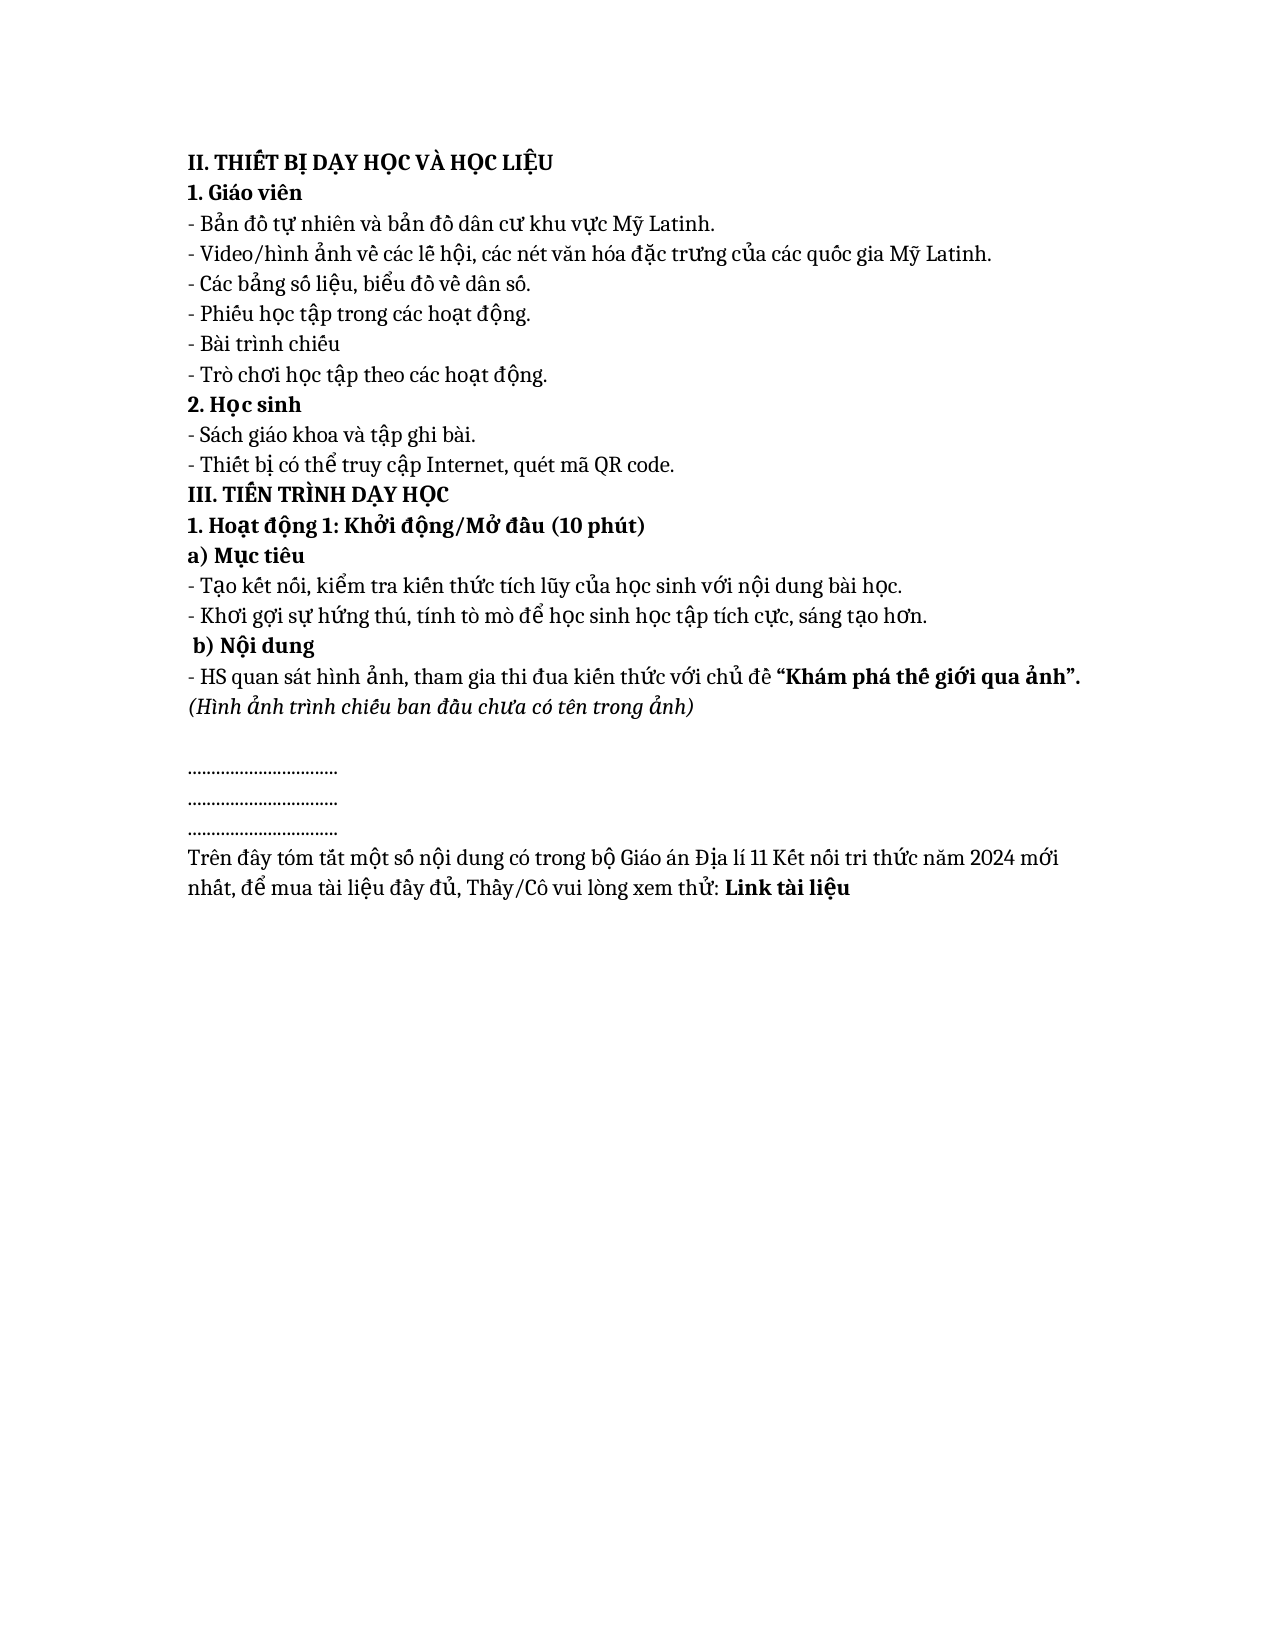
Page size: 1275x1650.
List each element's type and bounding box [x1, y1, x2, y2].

text [187, 150, 1087, 932]
